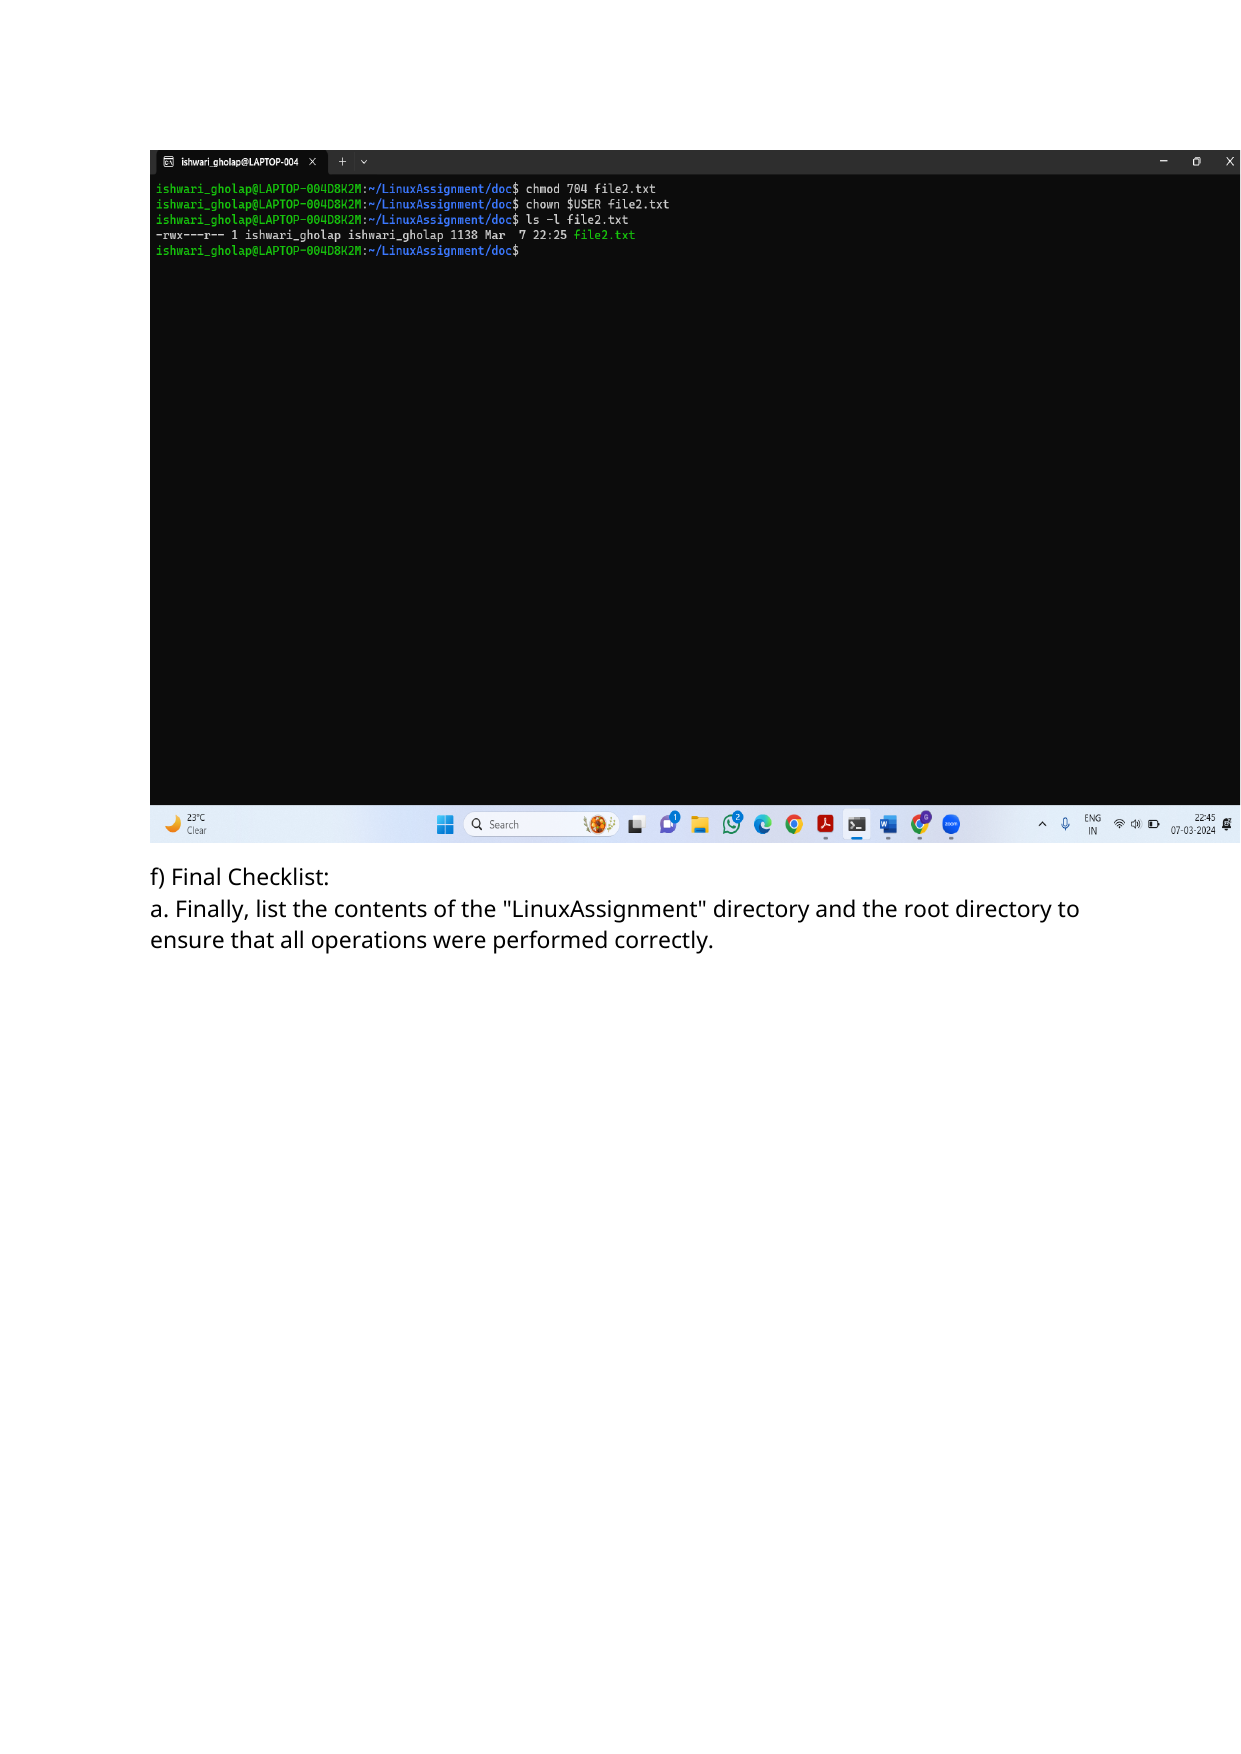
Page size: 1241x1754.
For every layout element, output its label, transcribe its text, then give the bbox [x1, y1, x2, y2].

text f) Final Checklist: [150, 861, 1090, 893]
picture [150, 150, 1241, 843]
text ensure that all operations were performed correctly. [150, 924, 1090, 955]
text a. Finally, list the contents of the "LinuxAssignment" directory and the root directory to [150, 893, 1090, 924]
